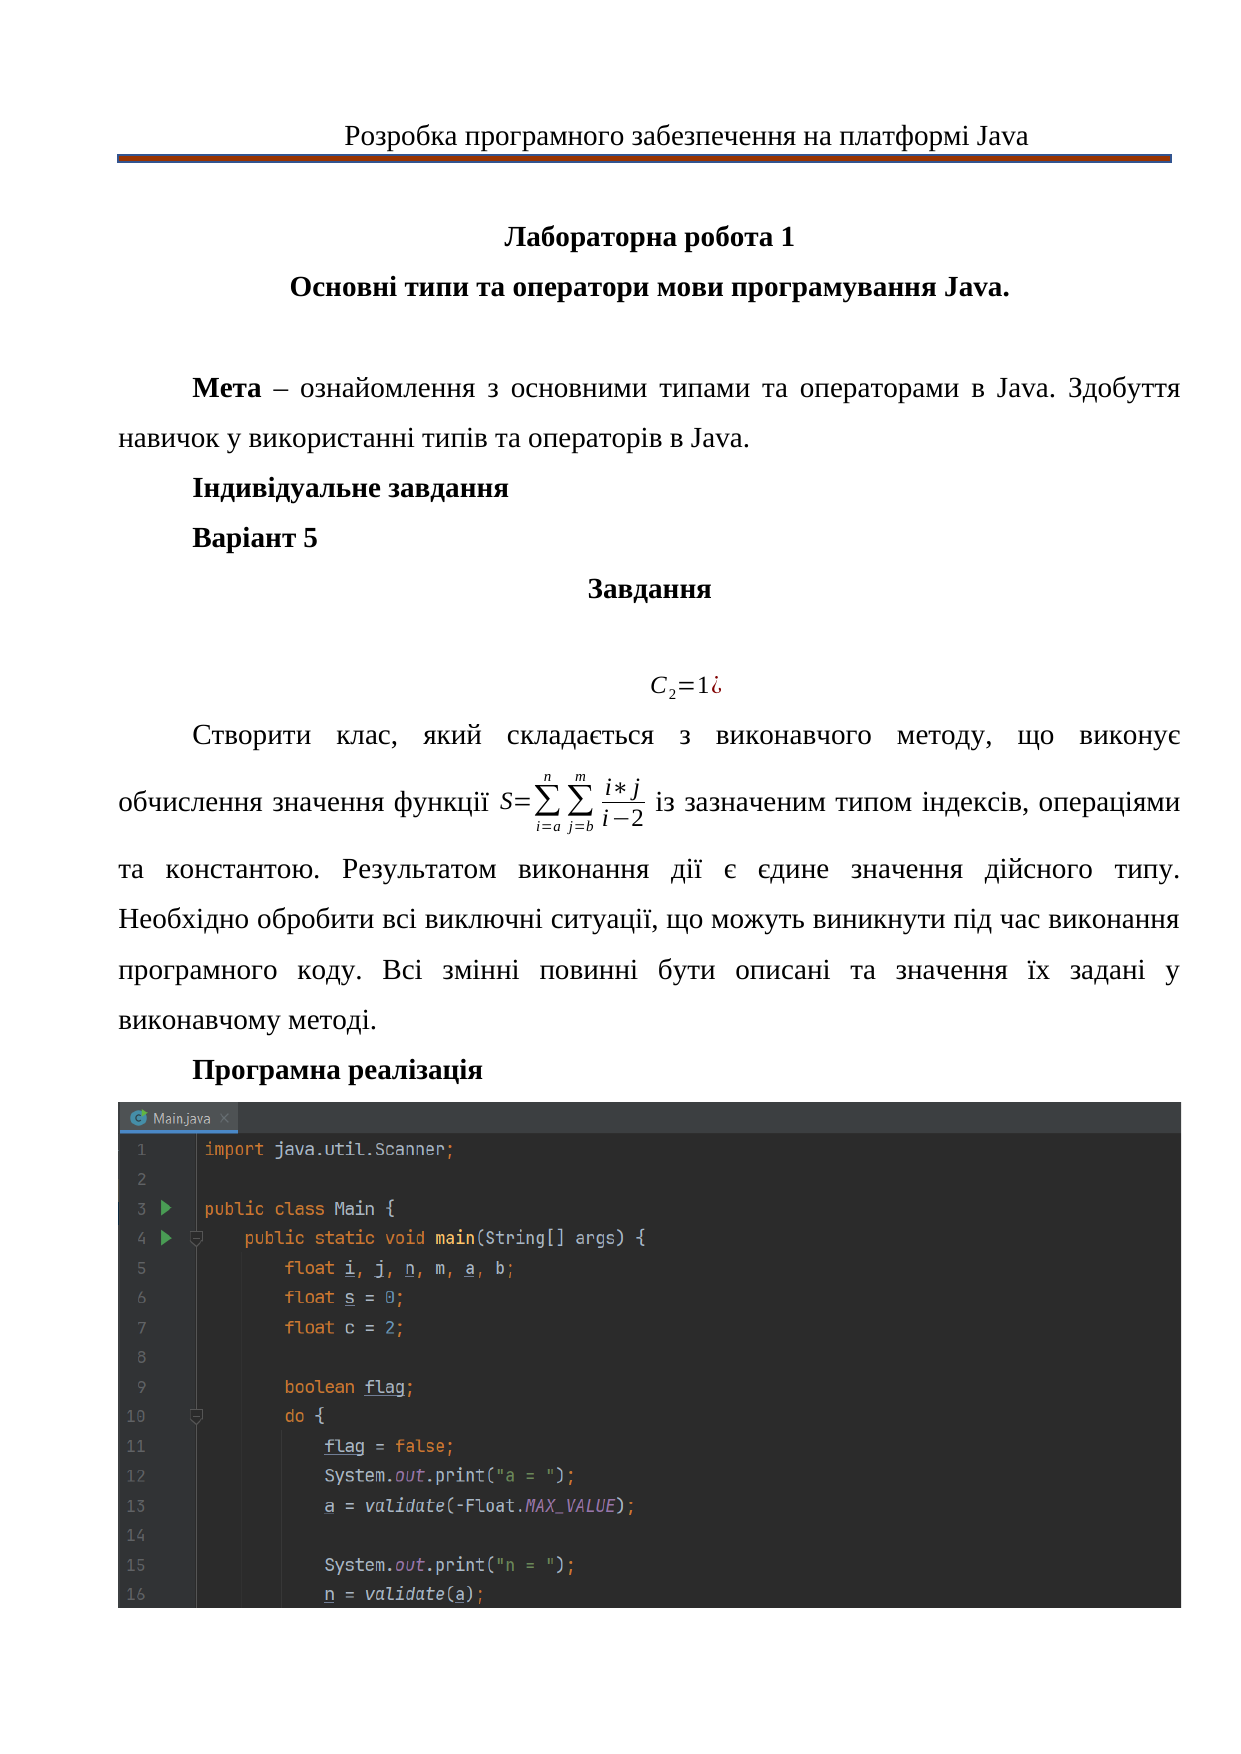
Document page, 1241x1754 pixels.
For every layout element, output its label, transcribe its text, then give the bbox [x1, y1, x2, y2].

text Створити клас, який складається з виконавчого методу, що виконує обчислення значення функції із зазначеним типом індексів, операціями та константою. Результатом виконання дії є єдине значення дійсного типу. Необхідно обробити всі виключні ситуації, що можуть виникнути під час виконання програмного коду. Всі змінні повинні бути описані та значення їх задані у виконавчому методі. [118, 717, 1181, 1036]
text Завдання [118, 571, 1181, 604]
text Основні типи та оператори мови програмування Java. [118, 269, 1181, 303]
text Програмна реалізація [118, 1052, 1181, 1086]
text Мета – ознайомлення з основними типами та операторами в Java. Здобуття навичок у використанні типів та операторів в Java. [118, 370, 1181, 453]
text Варіант 5 [118, 521, 1181, 554]
text Індивідуальне завдання [118, 470, 1181, 504]
text Розробка програмного забезпечення на платформі Java [118, 118, 1181, 152]
picture [118, 1102, 1182, 1608]
text Лабораторна робота 1 [118, 219, 1181, 252]
